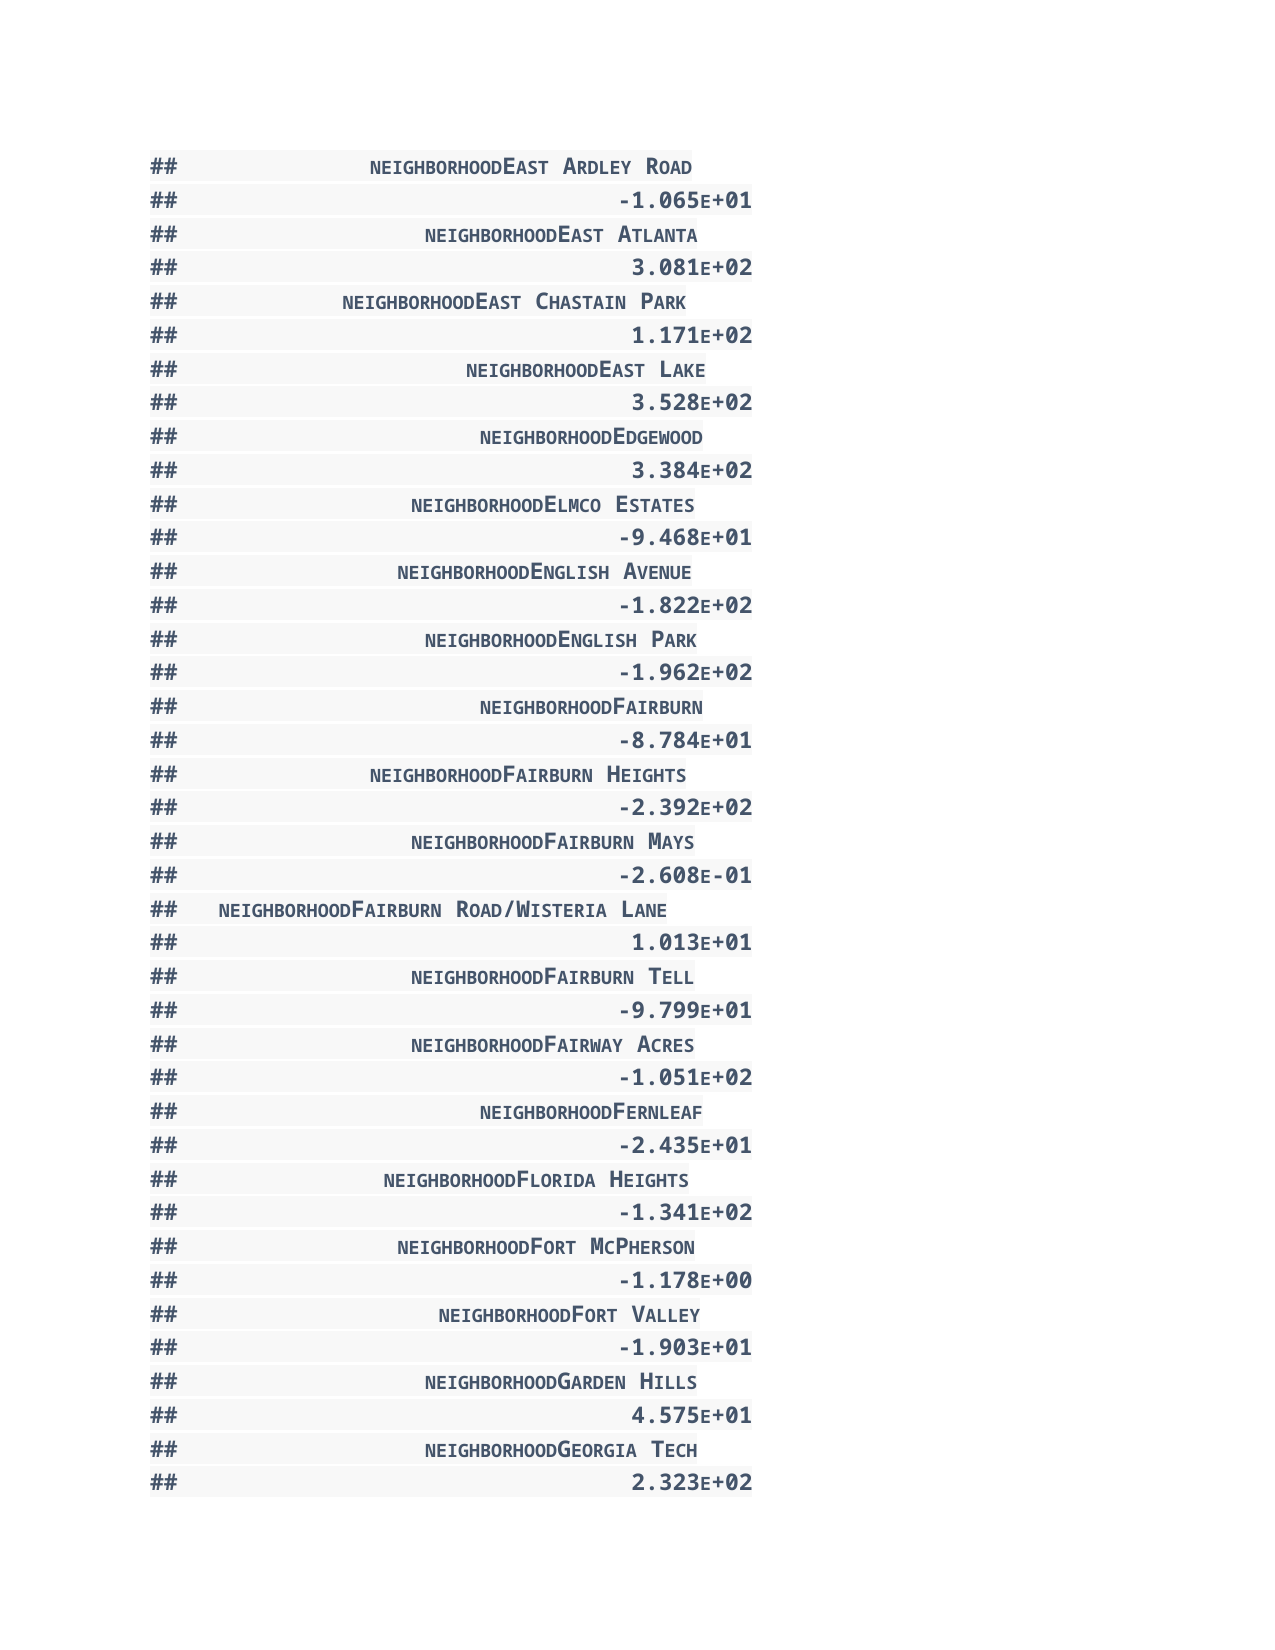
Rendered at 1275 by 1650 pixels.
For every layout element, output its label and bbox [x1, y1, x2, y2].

text [150, 150, 1125, 1497]
